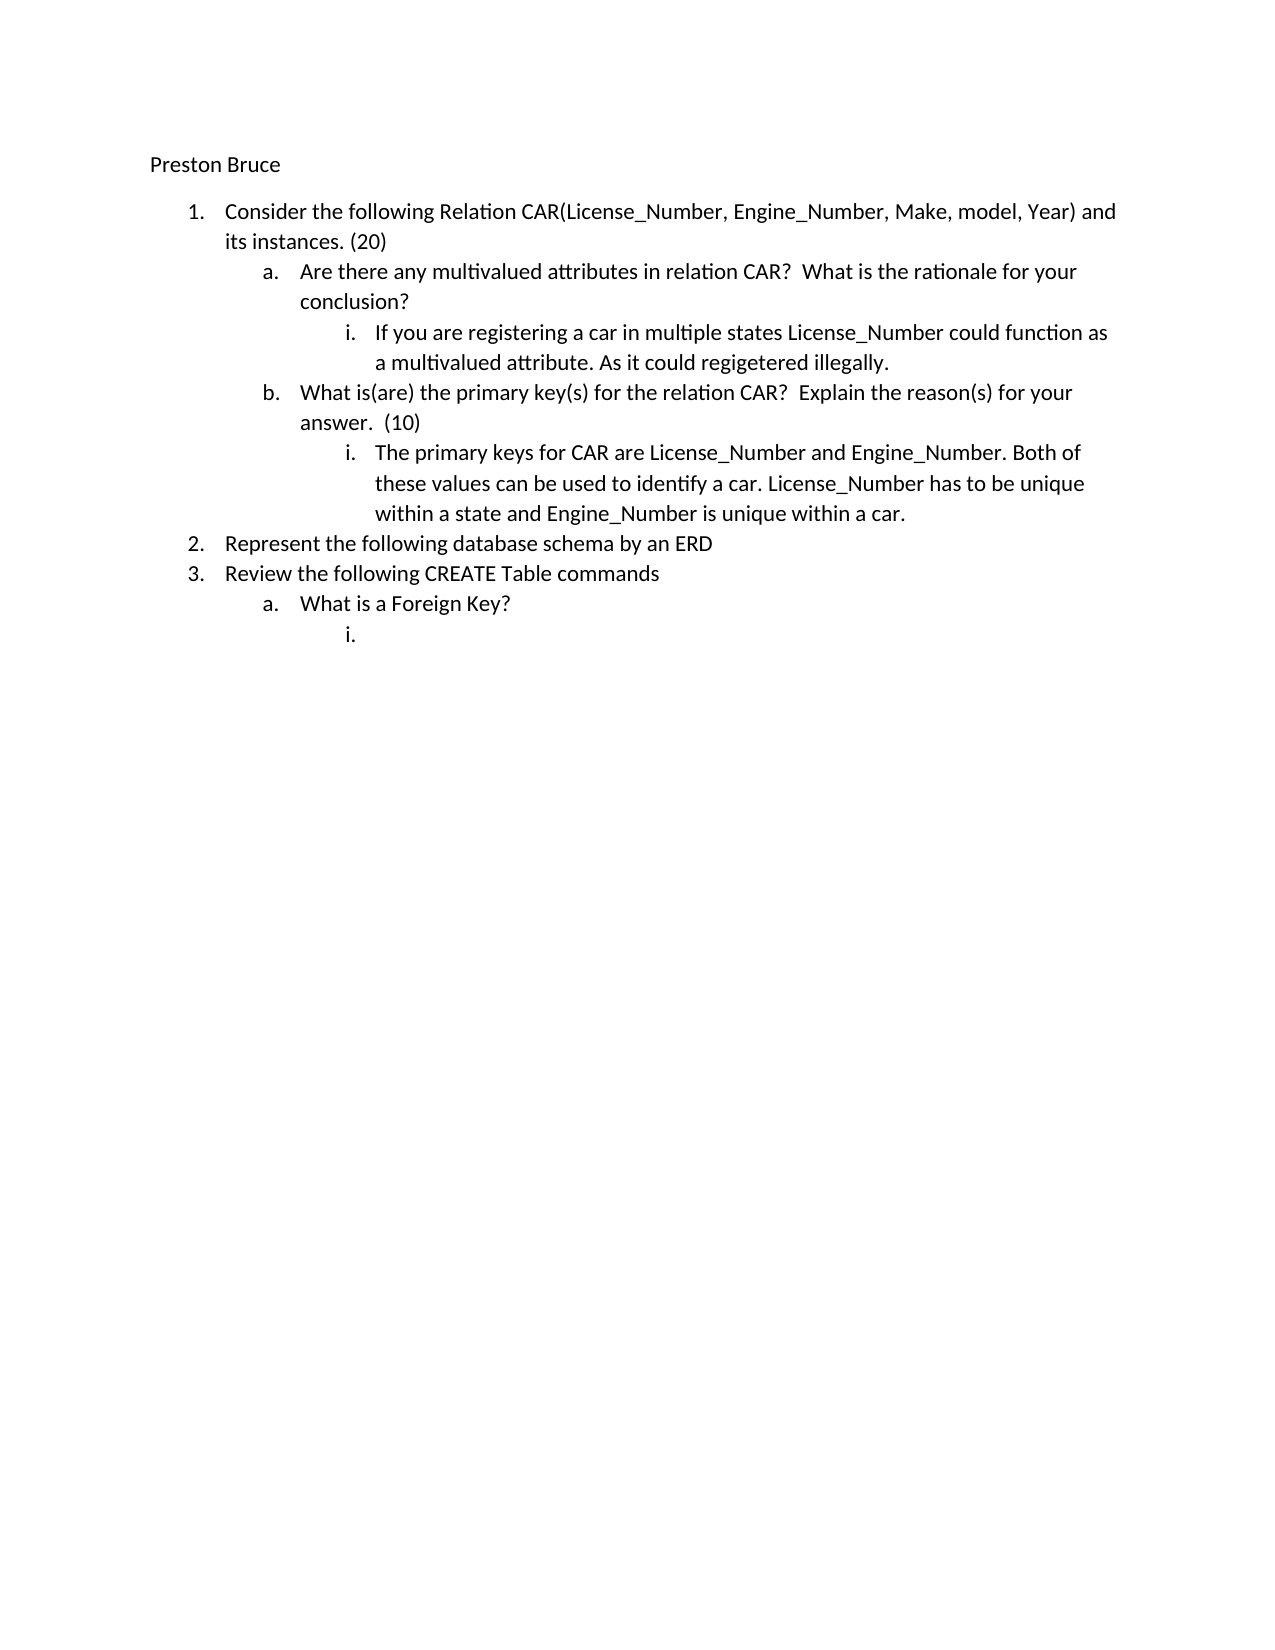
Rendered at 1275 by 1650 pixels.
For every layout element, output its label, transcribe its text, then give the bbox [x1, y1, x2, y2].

list The primary keys for CAR are License_Number and Engine_Number. Both of these values can be used to identify a car. License_Number has to be unique within a state and Engine_Number is unique within a car. [356, 438, 1125, 527]
list What is a Foreign Key? [262, 589, 1125, 618]
list If you are registering a car in multiple states License_Number could function as a multivalued attribute. As it could regigetered illegally. [356, 318, 1125, 376]
list Are there any multivalued attributes in relation CAR? What is the rationale for your conclusion? [262, 257, 1125, 316]
text Preston Bruce [150, 150, 1125, 178]
list Consider the following Relation CAR(License_Number, Engine_Number, Make, model, Year) and its instances. (20) [187, 197, 1125, 255]
list Represent the following database schema by an ERD [187, 529, 1125, 557]
list What is(are) the primary key(s) for the relation CAR? Explain the reason(s) for your answer. (10) [262, 378, 1125, 436]
list Review the following CREATE Table commands [187, 559, 1125, 587]
